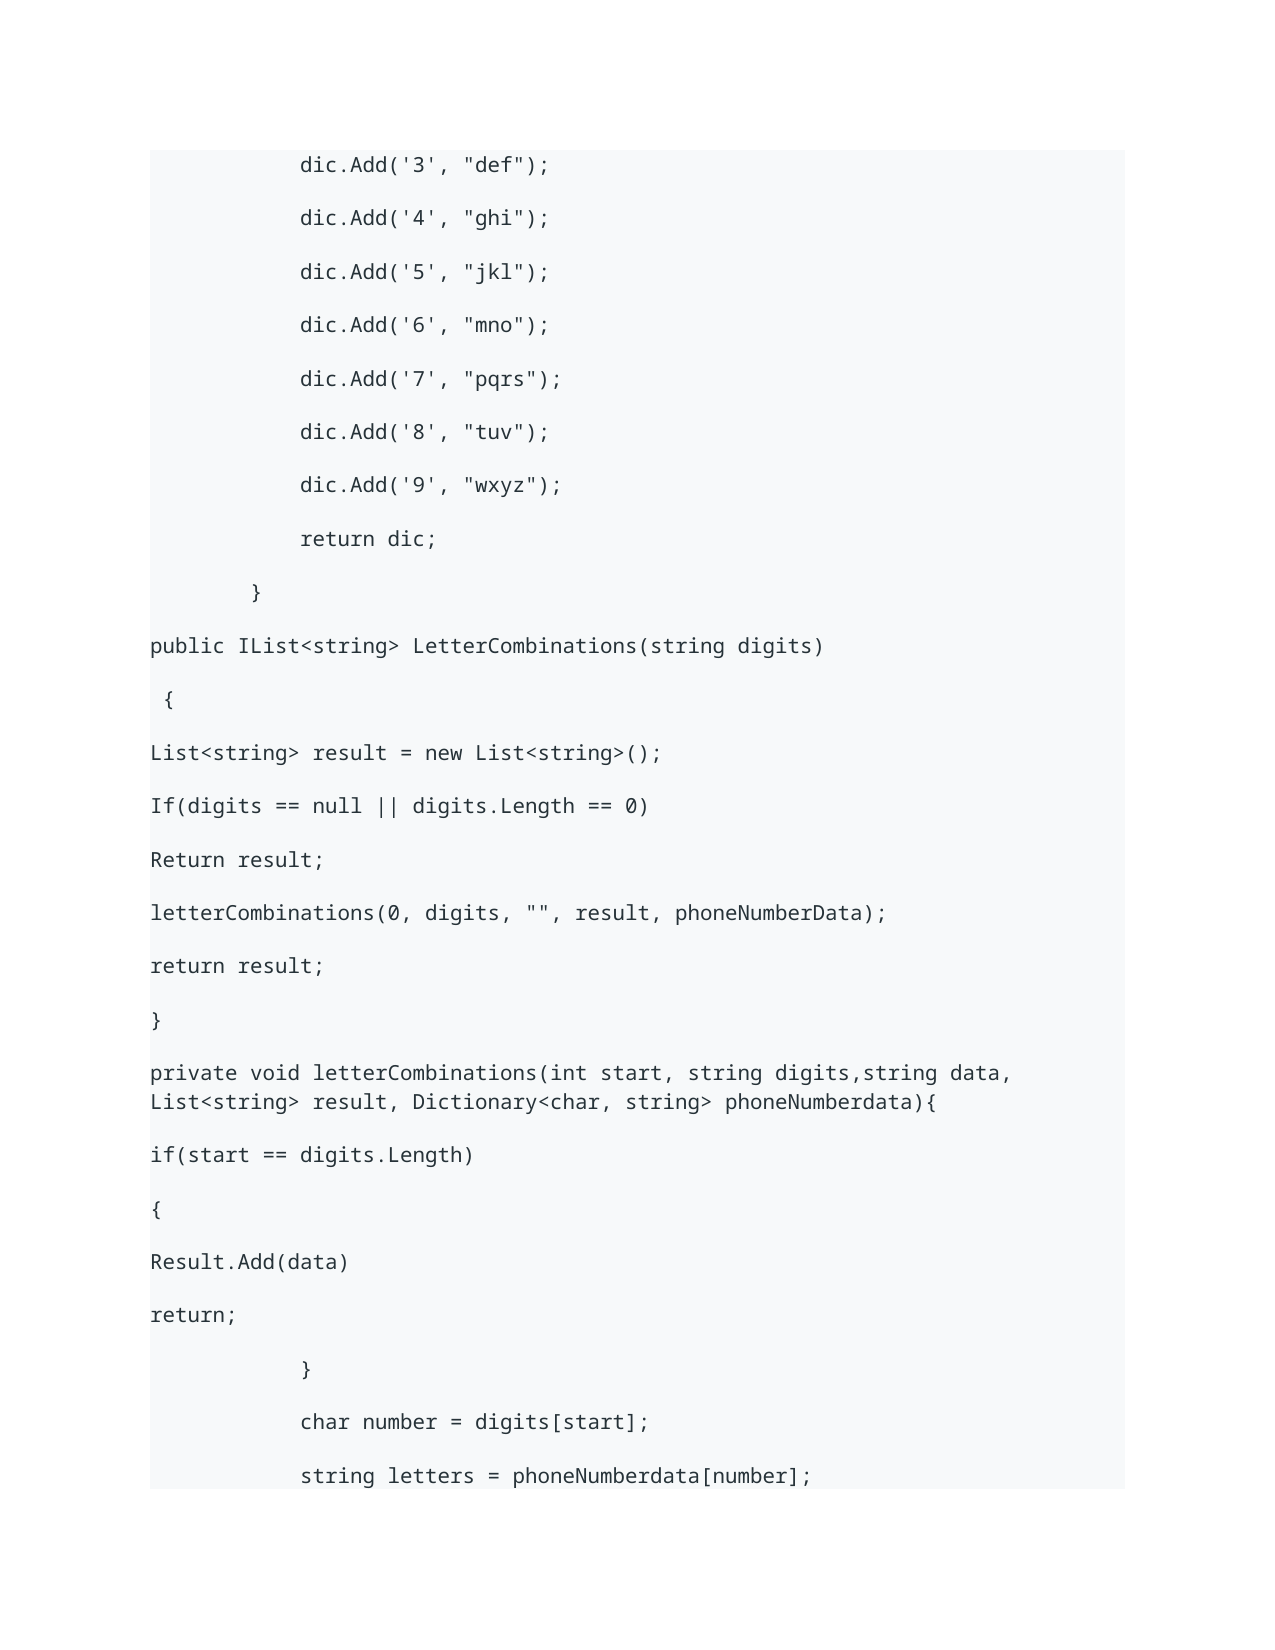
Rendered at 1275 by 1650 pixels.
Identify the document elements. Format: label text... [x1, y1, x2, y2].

text return dic; [150, 524, 1125, 552]
text dic.Add('9', "wxyz"); [150, 471, 1125, 499]
text If(digits == null || digits.Length == 0) [150, 791, 1125, 820]
text } [150, 1354, 1125, 1382]
text { [150, 684, 1125, 713]
text dic.Add('4', "ghi"); [150, 203, 1125, 232]
text dic.Add('6', "mno"); [150, 310, 1125, 339]
text if(start == digits.Length) [150, 1140, 1125, 1169]
text return result; [150, 952, 1125, 980]
text dic.Add('5', "jkl"); [150, 257, 1125, 285]
text dic.Add('3', "def"); [150, 150, 1125, 178]
text Return result; [150, 845, 1125, 873]
text List<string> result = new List<string>(); [150, 738, 1125, 766]
text char number = digits[start]; [150, 1407, 1125, 1436]
text } [150, 577, 1125, 606]
text private void letterCombinations(int start, string digits,string data, List<string> result, Dictionary<char, string> phoneNumberdata){ [150, 1058, 1125, 1115]
text dic.Add('8', "tuv"); [150, 417, 1125, 446]
text letterCombinations(0, digits, "", result, phoneNumberData); [150, 898, 1125, 927]
text } [150, 1005, 1125, 1033]
text return; [150, 1301, 1125, 1329]
text string letters = phoneNumberdata[number]; [150, 1461, 1125, 1489]
text { [150, 1194, 1125, 1222]
text Result.Add(data) [150, 1247, 1125, 1276]
text public IList<string> LetterCombinations(string digits) [150, 631, 1125, 659]
text dic.Add('7', "pqrs"); [150, 364, 1125, 392]
